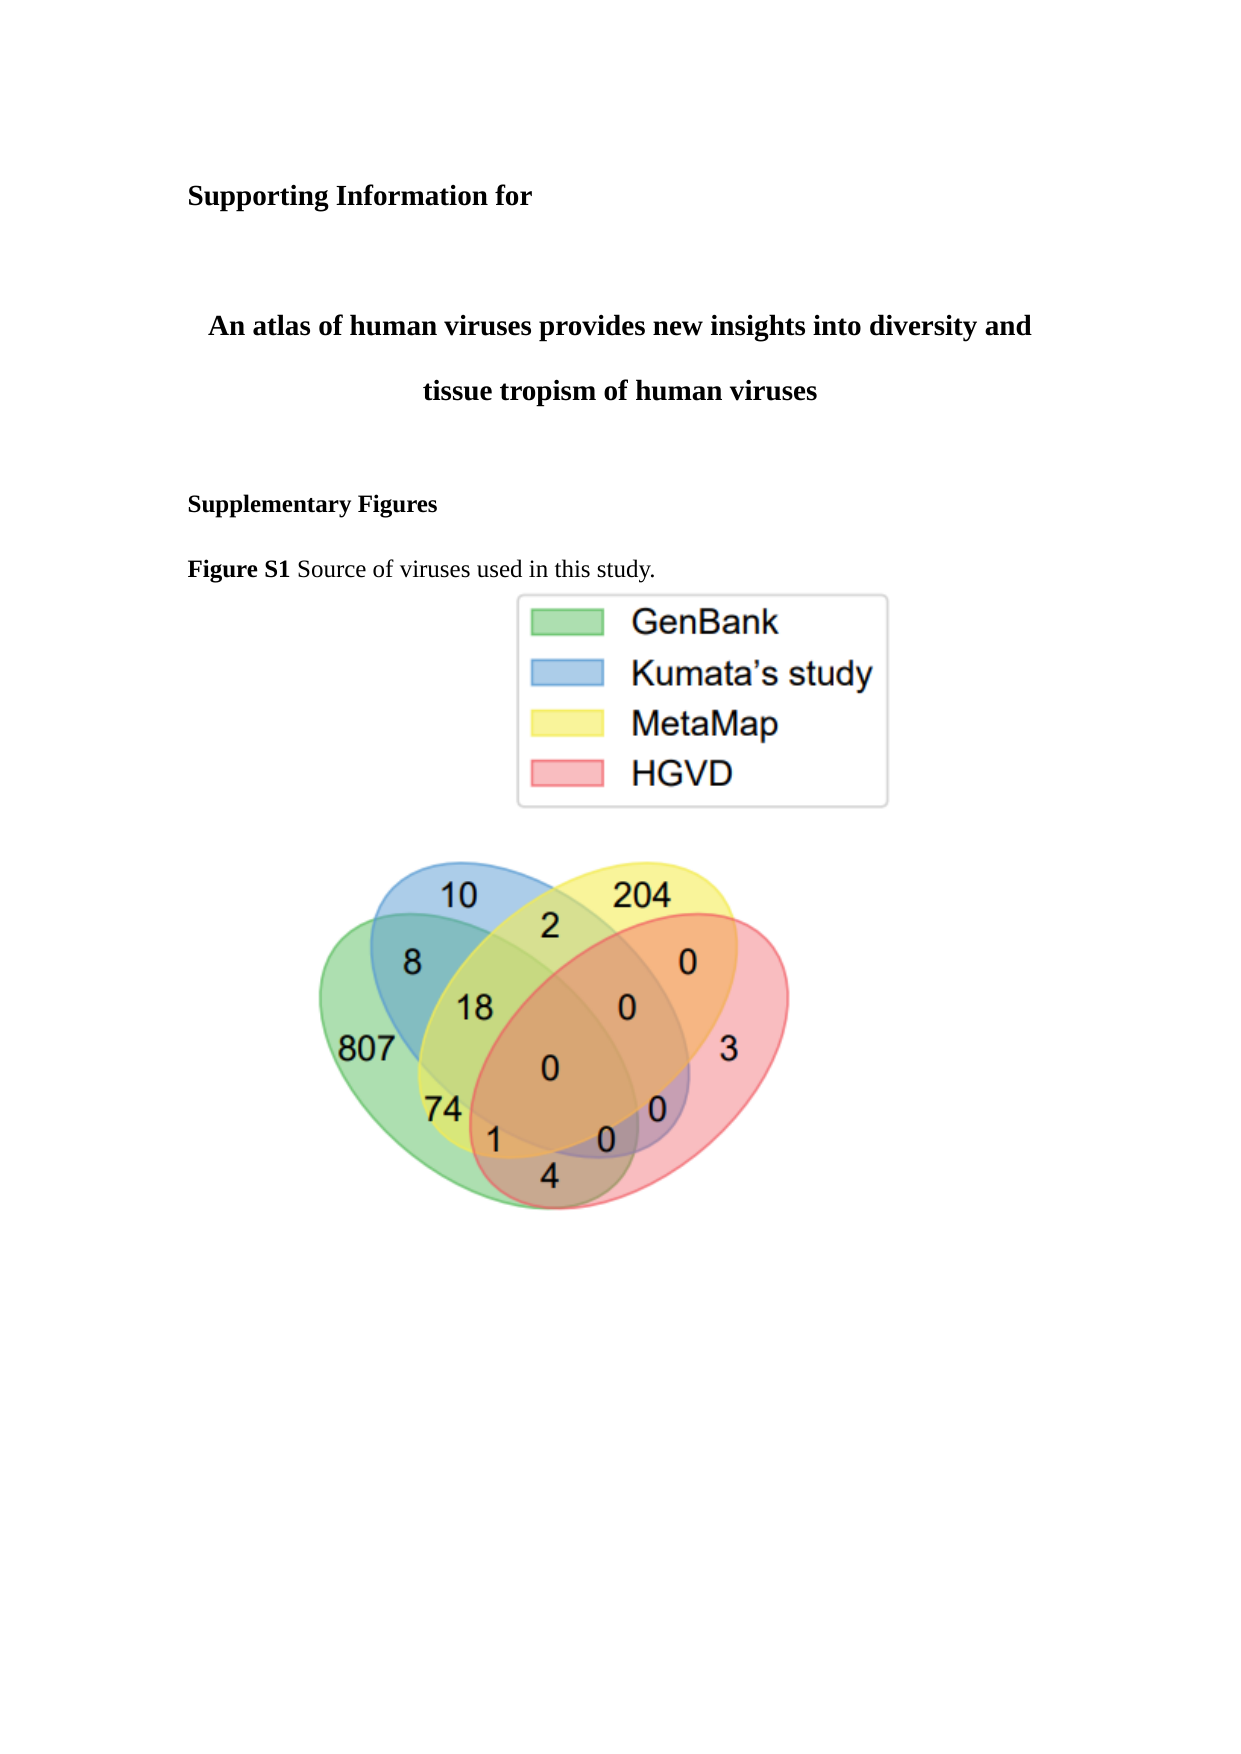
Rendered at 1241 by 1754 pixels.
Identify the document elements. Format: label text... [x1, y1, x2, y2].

text Supporting Information for [187, 162, 1053, 227]
text Supplementary Figures [187, 487, 1053, 519]
text An atlas of human viruses provides new insights into diversity and tissue tropism of human viruses [187, 292, 1053, 422]
picture [187, 584, 902, 1296]
text Figure S1 Source of viruses used in this study. [187, 552, 1053, 584]
